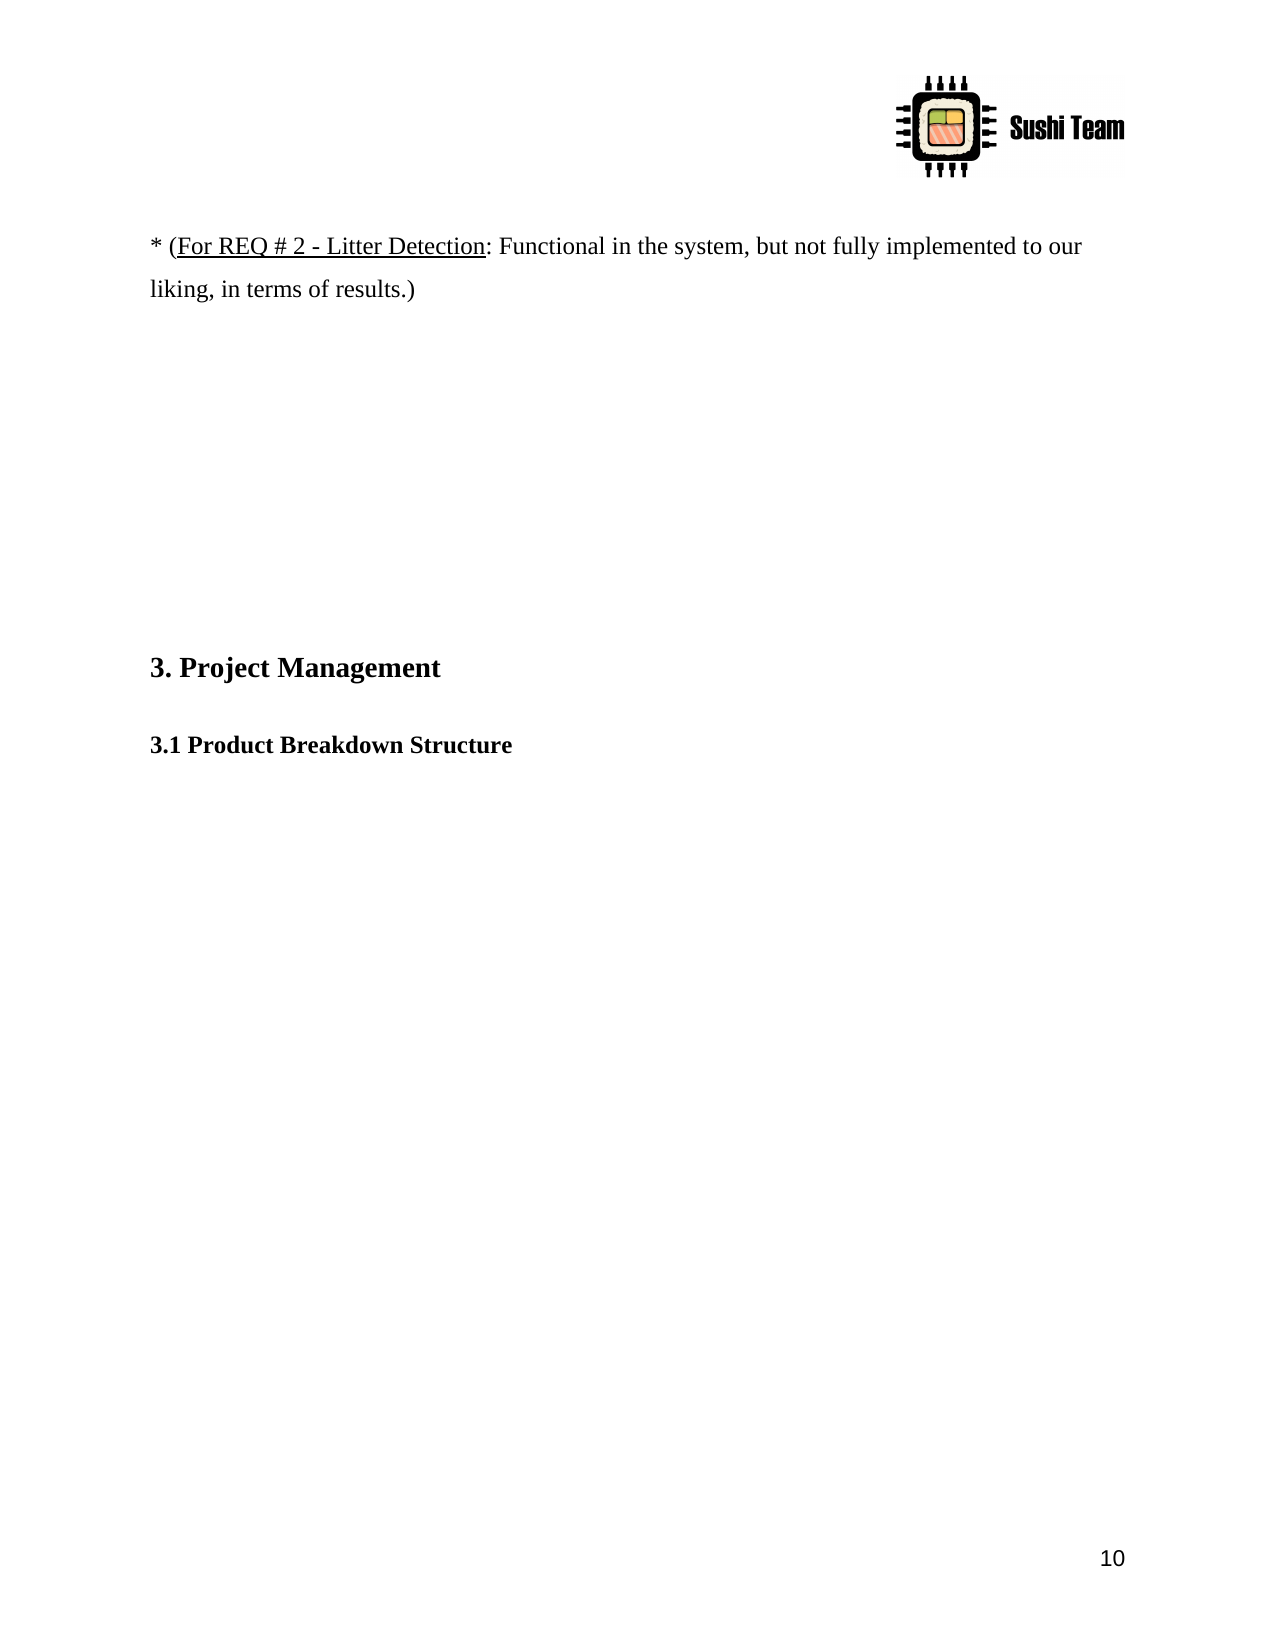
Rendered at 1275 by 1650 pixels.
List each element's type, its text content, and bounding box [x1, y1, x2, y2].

picture [895, 75, 1125, 178]
subtitle * (For REQ # 2 - Litter Detection: Functional in the system, but not fully implemented to our liking, in terms of results.) [150, 231, 1125, 303]
subtitle 3. Project Management [150, 650, 1125, 683]
text 3.1 Product Breakdown Structure [150, 730, 1125, 759]
